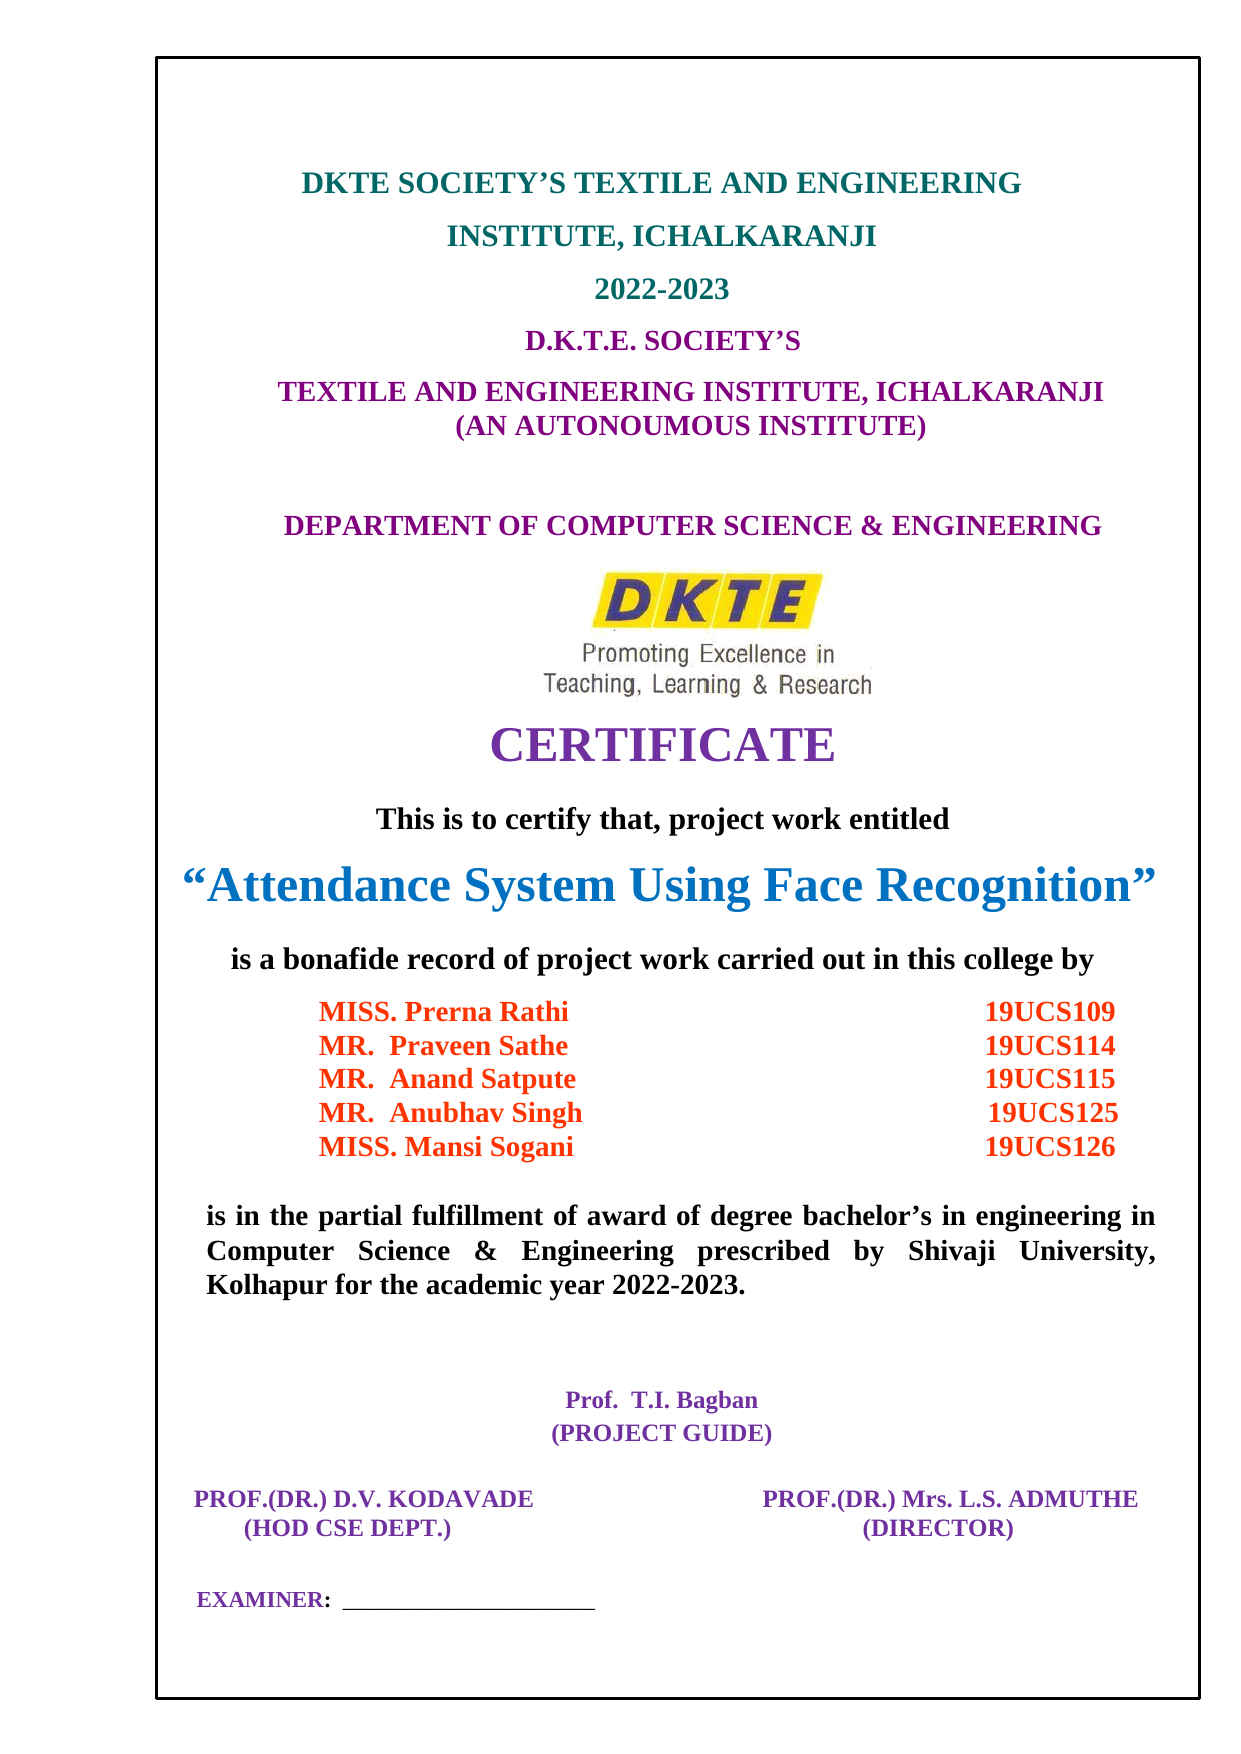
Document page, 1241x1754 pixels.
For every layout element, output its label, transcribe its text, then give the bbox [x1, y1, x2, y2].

text MR. Anubhav Singh 19UCS125 [169, 1095, 1157, 1129]
text is in the partial fulfillment of award of degree bachelor’s in engineering in Computer Science & Engineering prescribed by Shivaji University, Kolhapur for the academic year 2022-2023. [206, 1198, 1157, 1301]
text Prof. T.I. Bagban [281, 1385, 1042, 1414]
text “Attendance System Using Face Recognition” [169, 854, 1157, 912]
text (PROJECT GUIDE) [281, 1418, 1042, 1447]
text CERTIFICATE [169, 714, 1157, 772]
picture [526, 552, 885, 703]
text This is to certify that, project work entitled [169, 801, 1157, 836]
text MISS. Prerna Rathi 19UCS109 [169, 994, 1157, 1028]
text MISS. Mansi Sogani 19UCS126 [169, 1129, 1157, 1162]
text PROF.(DR.) D.V. KODAVADE PROF.(DR.) Mrs. L.S. ADMUTHE [169, 1484, 1157, 1513]
text DKTE SOCIETY’S TEXTILE AND ENGINEERING INSTITUTE, ICHALKARANJI [281, 164, 1042, 253]
text D.K.T.E. SOCIETY’S [169, 323, 1157, 357]
text is a bonafide record of project work carried out in this college by [169, 941, 1157, 977]
text DEPARTMENT OF COMPUTER SCIENCE & ENGINEERING [229, 508, 1157, 542]
text (HOD CSE DEPT.) (DIRECTOR) [169, 1513, 1157, 1542]
text 2022-2023 [281, 270, 1042, 306]
text TEXTILE AND ENGINEERING INSTITUTE, ICHALKARANJI [225, 374, 1157, 408]
text MR. Praveen Sathe 19UCS114 [169, 1028, 1157, 1062]
text MR. Anand Satpute 19UCS115 [169, 1062, 1157, 1095]
text (AN AUTONOUMOUS INSTITUTE) [225, 408, 1157, 441]
